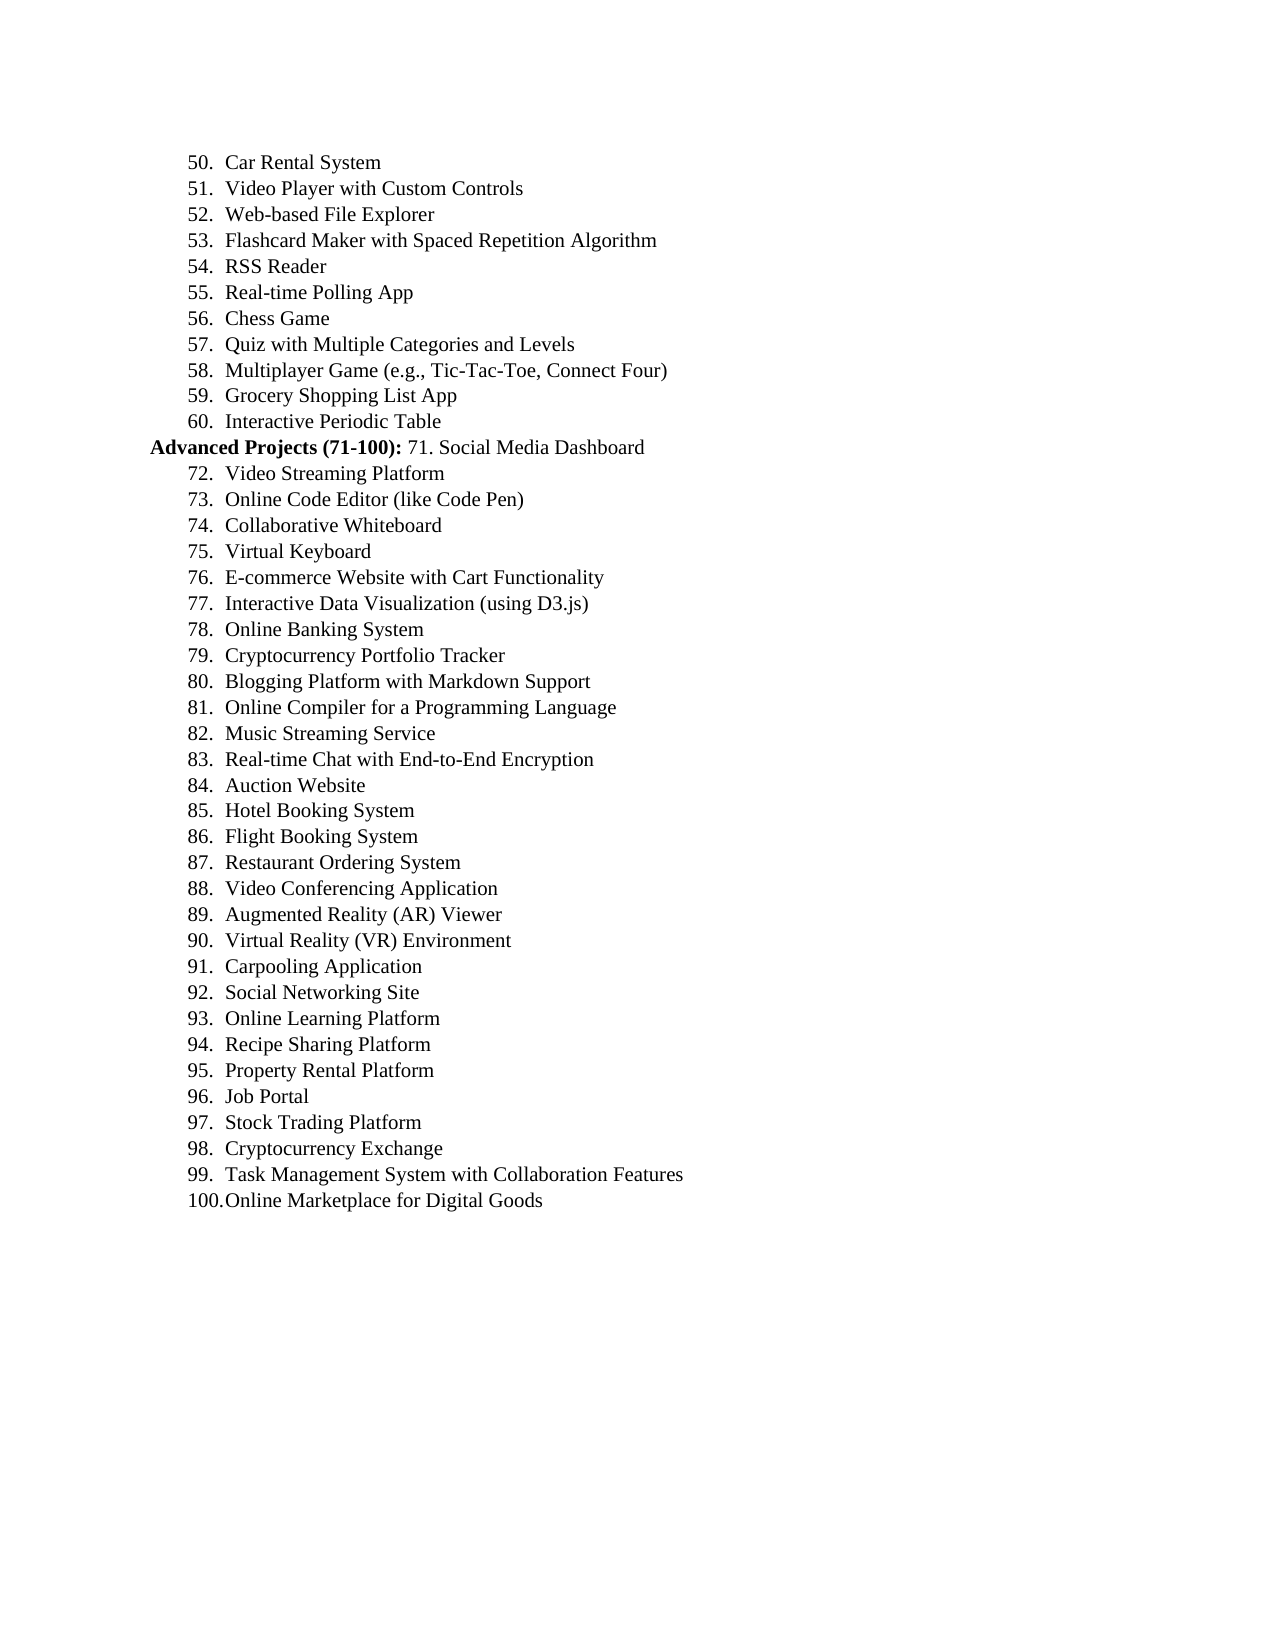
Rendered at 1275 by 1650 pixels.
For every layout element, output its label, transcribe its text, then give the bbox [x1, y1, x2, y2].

list Video Player with Custom Controls [187, 176, 1125, 200]
list Auction Website [187, 772, 1125, 797]
list Multiplayer Game (e.g., Tic-Tac-Toe, Connect Four) [187, 357, 1125, 382]
list Flight Booking System [187, 824, 1125, 848]
list Chess Game [187, 306, 1125, 330]
list Music Streaming Service [187, 721, 1125, 745]
list Hotel Booking System [187, 798, 1125, 822]
list Flashcard Maker with Spaced Repetition Algorithm [187, 228, 1125, 252]
list Stock Trading Platform [187, 1110, 1125, 1134]
list Online Marketplace for Digital Goods [187, 1187, 1125, 1212]
list Video Conferencing Application [187, 876, 1125, 900]
list Carpooling Application [187, 954, 1125, 978]
list Job Portal [187, 1084, 1125, 1108]
list Cryptocurrency Portfolio Tracker [187, 643, 1125, 667]
list Real-time Chat with End-to-End Encryption [187, 747, 1125, 771]
list Property Rental Platform [187, 1058, 1125, 1082]
list RSS Reader [187, 254, 1125, 278]
list Car Rental System [187, 150, 1125, 174]
list Online Learning Platform [187, 1006, 1125, 1030]
list Interactive Data Visualization (using D3.js) [187, 591, 1125, 615]
list Blogging Platform with Markdown Support [187, 669, 1125, 693]
list Recipe Sharing Platform [187, 1032, 1125, 1056]
list Web-based File Explorer [187, 202, 1125, 226]
list Augmented Reality (AR) Viewer [187, 902, 1125, 926]
list Task Management System with Collaboration Features [187, 1162, 1125, 1186]
list Interactive Periodic Table [187, 409, 1125, 433]
list Virtual Keyboard [187, 539, 1125, 563]
list Cryptocurrency Exchange [187, 1136, 1125, 1160]
list Quiz with Multiple Categories and Levels [187, 332, 1125, 356]
list Online Compiler for a Programming Language [187, 695, 1125, 719]
list Collaborative Whiteboard [187, 513, 1125, 537]
list E-commerce Website with Cart Functionality [187, 565, 1125, 589]
list Online Banking System [187, 617, 1125, 641]
list Video Streaming Platform [187, 461, 1125, 485]
text Advanced Projects (71-100): 71. Social Media Dashboard [150, 435, 1125, 459]
list Real-time Polling App [187, 280, 1125, 304]
list Restaurant Ordering System [187, 850, 1125, 874]
list Grocery Shopping List App [187, 383, 1125, 407]
list Virtual Reality (VR) Environment [187, 928, 1125, 952]
list Online Code Editor (like Code Pen) [187, 487, 1125, 511]
list Social Networking Site [187, 980, 1125, 1004]
